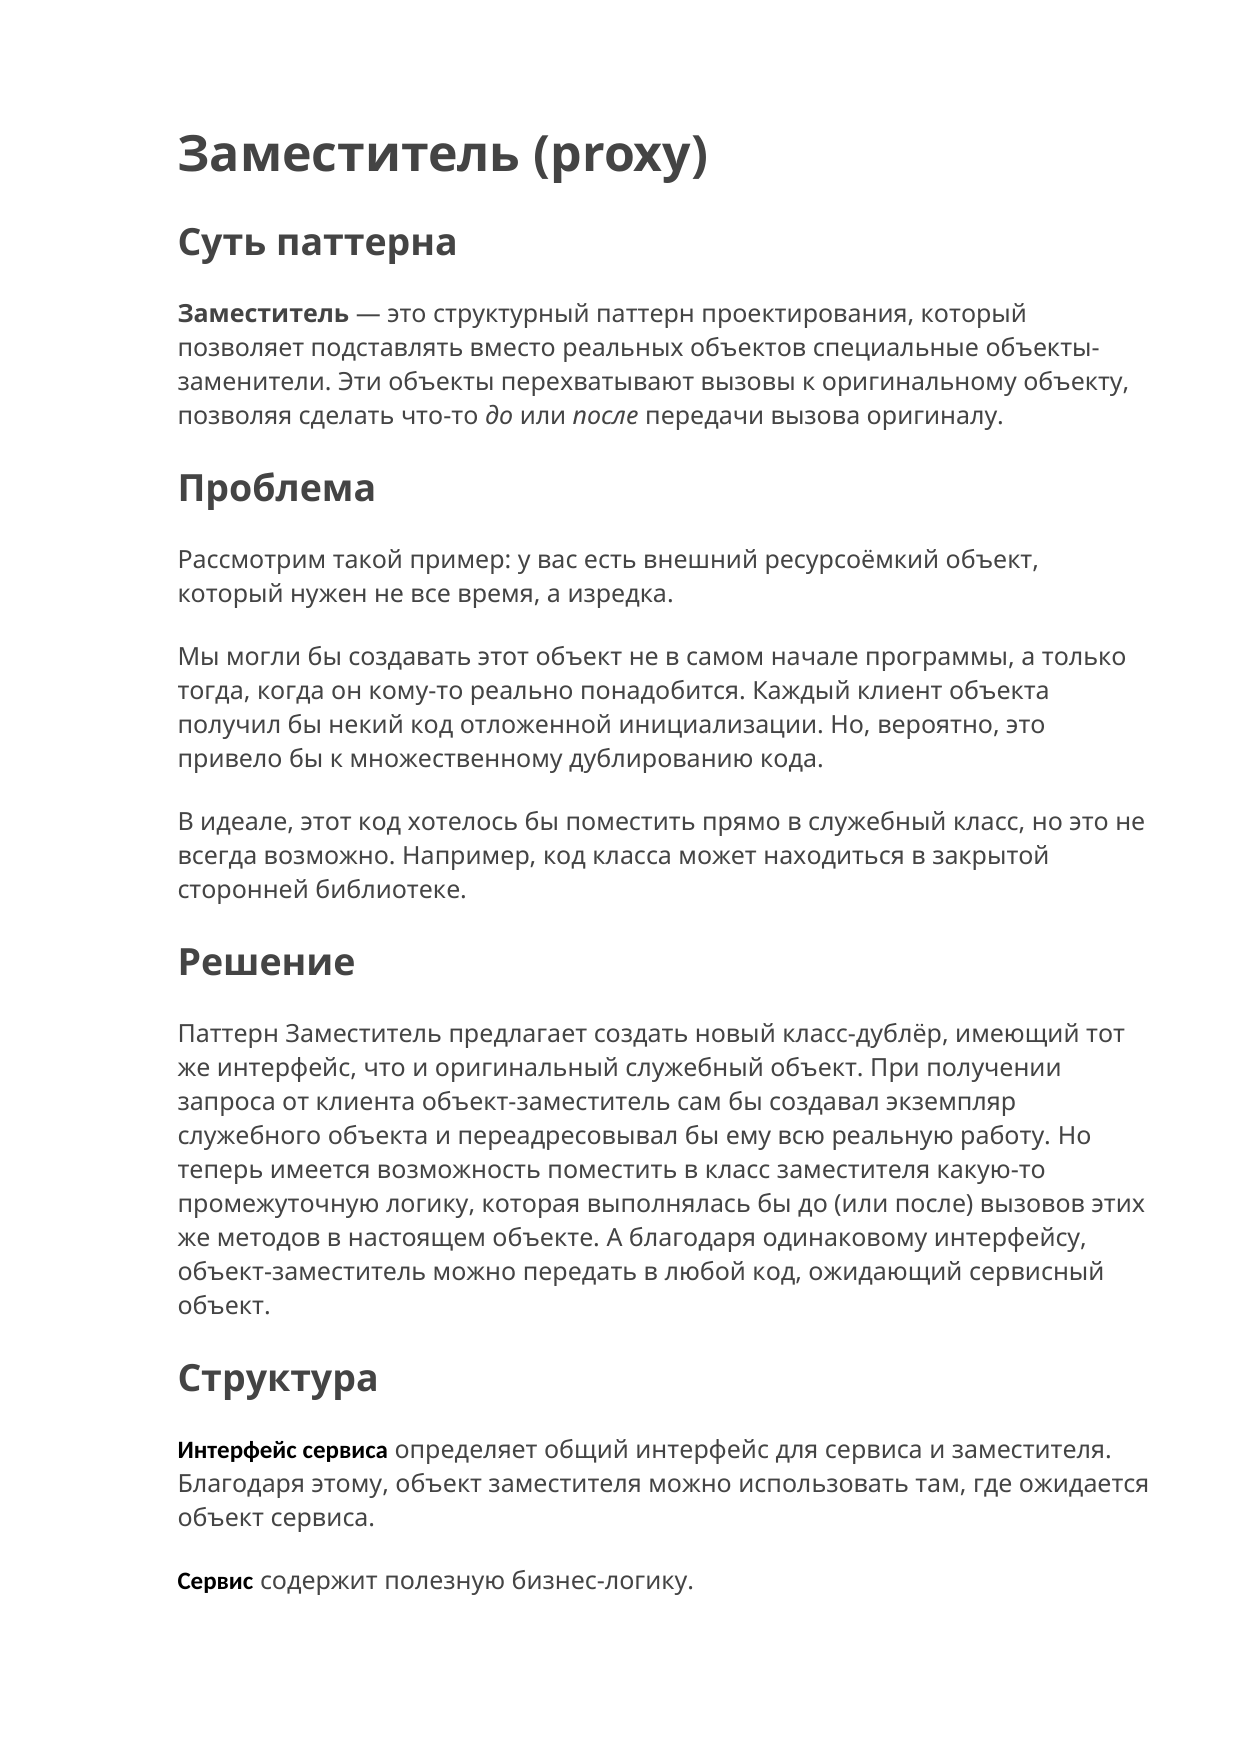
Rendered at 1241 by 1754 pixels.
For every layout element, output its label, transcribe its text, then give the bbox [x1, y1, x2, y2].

text Паттерн Заместитель предлагает создать новый класс-дублёр, имеющий тот же интерфейс, что и оригинальный служебный объект. При получении запроса от клиента объект-заместитель сам бы создавал экземпляр служебного объекта и переадресовывал бы ему всю реальную работу. Но теперь имеется возможность поместить в класс заместителя какую-то промежуточную логику, которая выполнялась бы до (или после) вызовов этих же методов в настоящем объекте. А благодаря одинаковому интерфейсу, объект-заместитель можно передать в любой код, ожидающий сервисный объект. [177, 1016, 1152, 1322]
text Заместитель — это структурный паттерн проектирования, который позволяет подставлять вместо реальных объектов специальные объекты-заменители. Эти объекты перехватывают вызовы к оригинальному объекту, позволяя сделать что-то до или после передачи вызова оригиналу. [177, 296, 1152, 432]
text Мы могли бы создавать этот объект не в самом начале программы, а только тогда, когда он кому-то реально понадобится. Каждый клиент объекта получил бы некий код отложенной инициализации. Но, вероятно, это привело бы к множественному дублированию кода. [177, 638, 1152, 775]
text Проблема [177, 461, 1152, 512]
text Рассмотрим такой пример: у вас есть внешний ресурсоёмкий объект, который нужен не все время, а изредка. [177, 541, 1152, 609]
text Сервис содержит полезную бизнес-логику. [177, 1563, 1152, 1597]
text Интерфейс сервиса определяет общий интерфейс для сервиса и заместителя. Благодаря этому, объект заместителя можно использовать там, где ожидается объект сервиса. [177, 1431, 1152, 1534]
text Решение [177, 935, 1152, 986]
text Суть паттерна [177, 215, 1152, 266]
text Заместитель (proxy) [177, 118, 1152, 186]
text В идеале, этот код хотелось бы поместить прямо в служебный класс, но это не всегда возможно. Например, код класса может находиться в закрытой сторонней библиотеке. [177, 804, 1152, 906]
text Структура [177, 1351, 1152, 1402]
